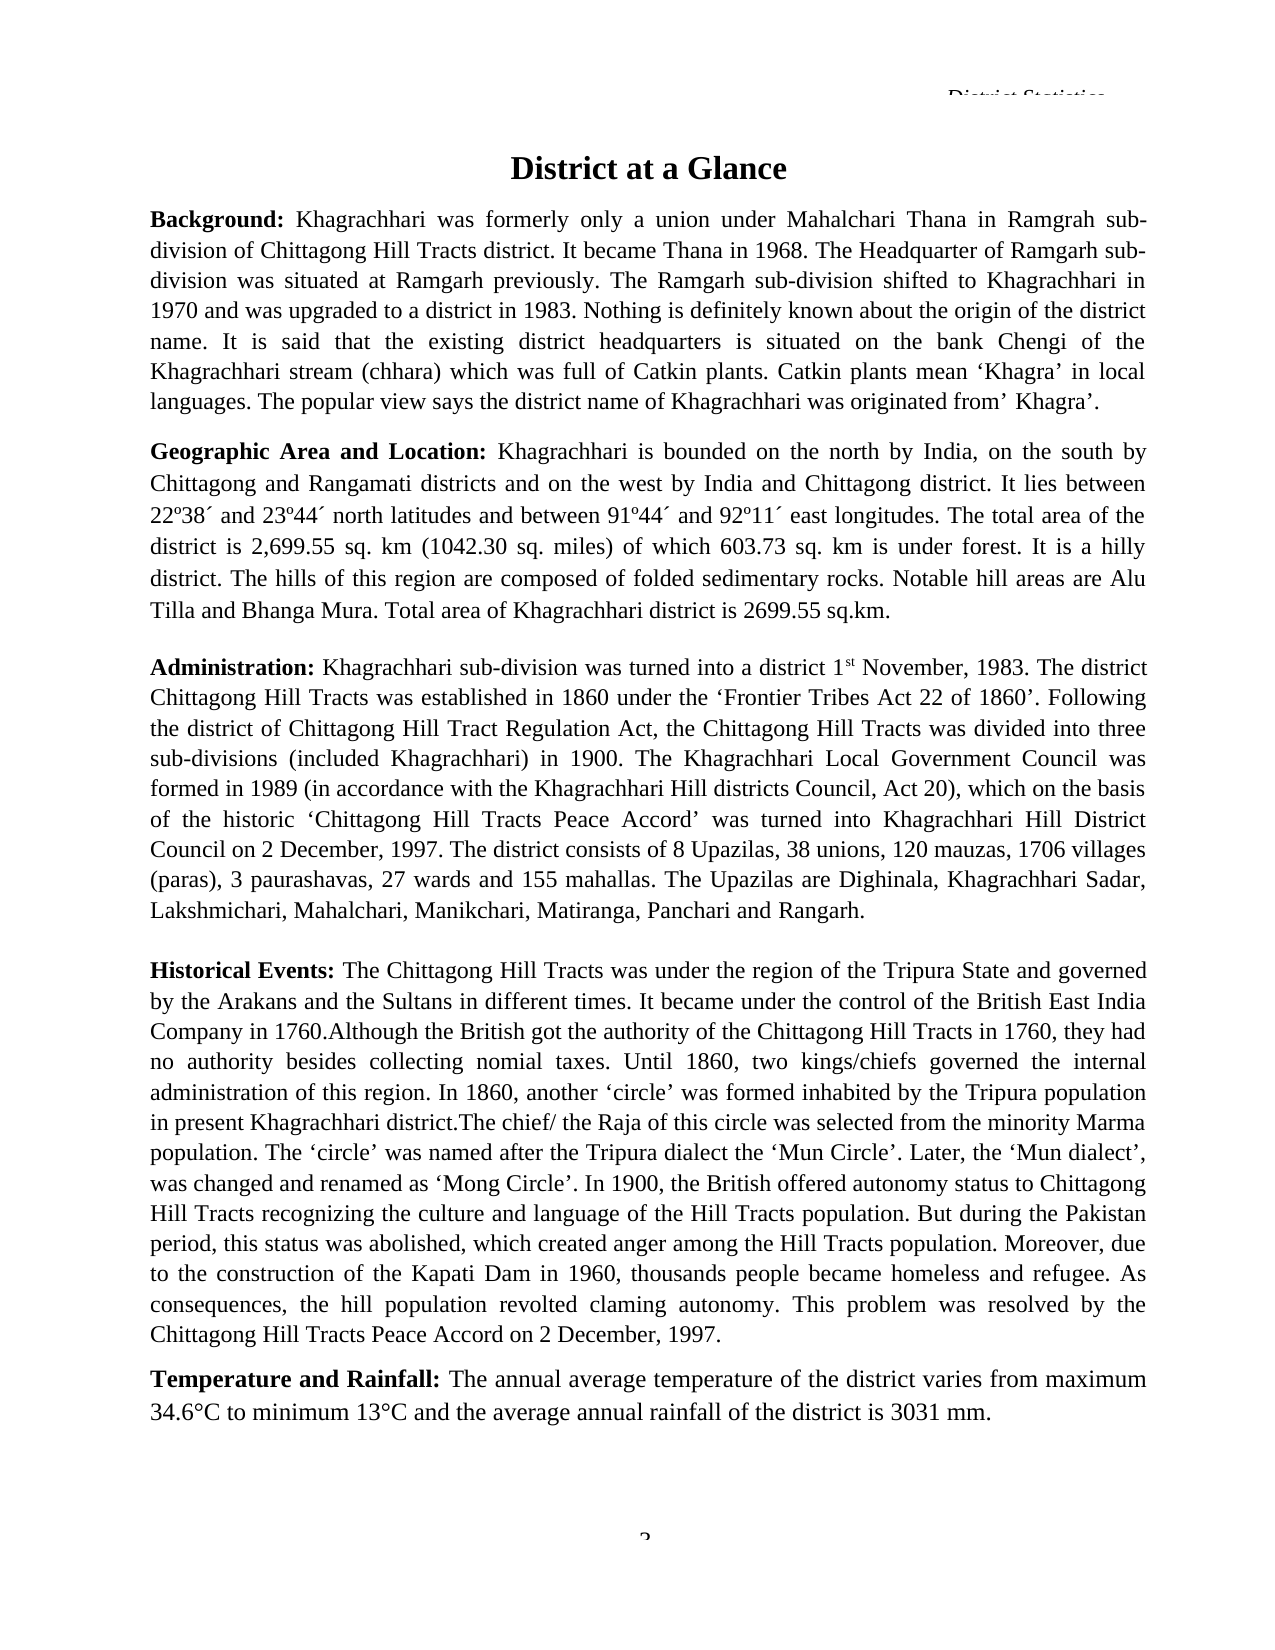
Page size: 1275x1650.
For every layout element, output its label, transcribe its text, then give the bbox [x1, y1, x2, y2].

text Background: Khagrachhari was formerly only a union under Mahalchari Thana in Ramgrah sub- division of Chittagong Hill Tracts district. It became Thana in 1968. The Headquarter of Ramgarh sub- division was situated at Ramgarh previously. The Ramgarh sub-division shifted to Khagrachhari in 1970 and was upgraded to a district in 1983. Nothing is definitely known about the origin of the district name. It is said that the existing district headquarters is situated on the bank Chengi of the Khagrachhari stream (chhara) which was full of Catkin plants. Catkin plants mean ‘Khagra’ in local languages. The popular view says the district name of Khagrachhari was originated from’ Khagra’. [150, 205, 1148, 415]
subtitle District at a Glance [135, 148, 1162, 186]
text Temperature and Rainfall: The annual average temperature of the district varies from maximum 34.6°C to minimum 13°C and the average annual rainfall of the district is 3031 mm. [150, 1364, 1148, 1425]
text Geographic Area and Location: Khagrachhari is bounded on the north by India, on the south by Chittagong and Rangamati districts and on the west by India and Chittagong district. It lies between 22º38´ and 23º44´ north latitudes and between 91º44´ and 92º11´ east longitudes. The total area of the district is 2,699.55 sq. km (1042.30 sq. miles) of which 603.73 sq. km is under forest. It is a hilly district. The hills of this region are composed of folded sedimentary rocks. Notable hill areas are Alu Tilla and Bhanga Mura. Total area of Khagrachhari district is 2699.55 sq.km. [150, 437, 1148, 623]
text Historical Events: The Chittagong Hill Tracts was under the region of the Tripura State and governed by the Arakans and the Sultans in different times. It became under the control of the British East India Company in 1760.Although the British got the authority of the Chittagong Hill Tracts in 1760, they had no authority besides collecting nomial taxes. Until 1860, two kings/chiefs governed the internal administration of this region. In 1860, another ‘circle’ was formed inhabited by the Tripura population in present Khagrachhari district.The chief/ the Raja of this circle was selected from the minority Marma population. The ‘circle’ was named after the Tripura dialect the ‘Mun Circle’. Later, the ‘Mun dialect’, was changed and renamed as ‘Mong Circle’. In 1900, the British offered autonomy status to Chittagong Hill Tracts recognizing the culture and language of the Hill Tracts population. But during the Pakistan period, this status was abolished, which created anger among the Hill Tracts population. Moreover, due to the construction of the Kapati Dam in 1960, thousands people became homeless and refugee. As consequences, the hill population revolted claming autonomy. This problem was resolved by the Chittagong Hill Tracts Peace Accord on 2 December, 1997. [150, 956, 1148, 1348]
text Administration: Khagrachhari sub-division was turned into a district 1st November, 1983. The district Chittagong Hill Tracts was established in 1860 under the ‘Frontier Tribes Act 22 of 1860’. Following the district of Chittagong Hill Tract Regulation Act, the Chittagong Hill Tracts was divided into three sub-divisions (included Khagrachhari) in 1900. The Khagrachhari Local Government Council was formed in 1989 (in accordance with the Khagrachhari Hill districts Council, Act 20), which on the basis of the historic ‘Chittagong Hill Tracts Peace Accord’ was turned into Khagrachhari Hill District Council on 2 December, 1997. The district consists of 8 Upazilas, 38 unions, 120 mauzas, 1706 villages (paras), 3 paurashavas, 27 wards and 155 mahallas. The Upazilas are Dighinala, Khagrachhari Sadar, Lakshmichari, Mahalchari, Manikchari, Matiranga, Panchari and Rangarh. [150, 653, 1148, 923]
